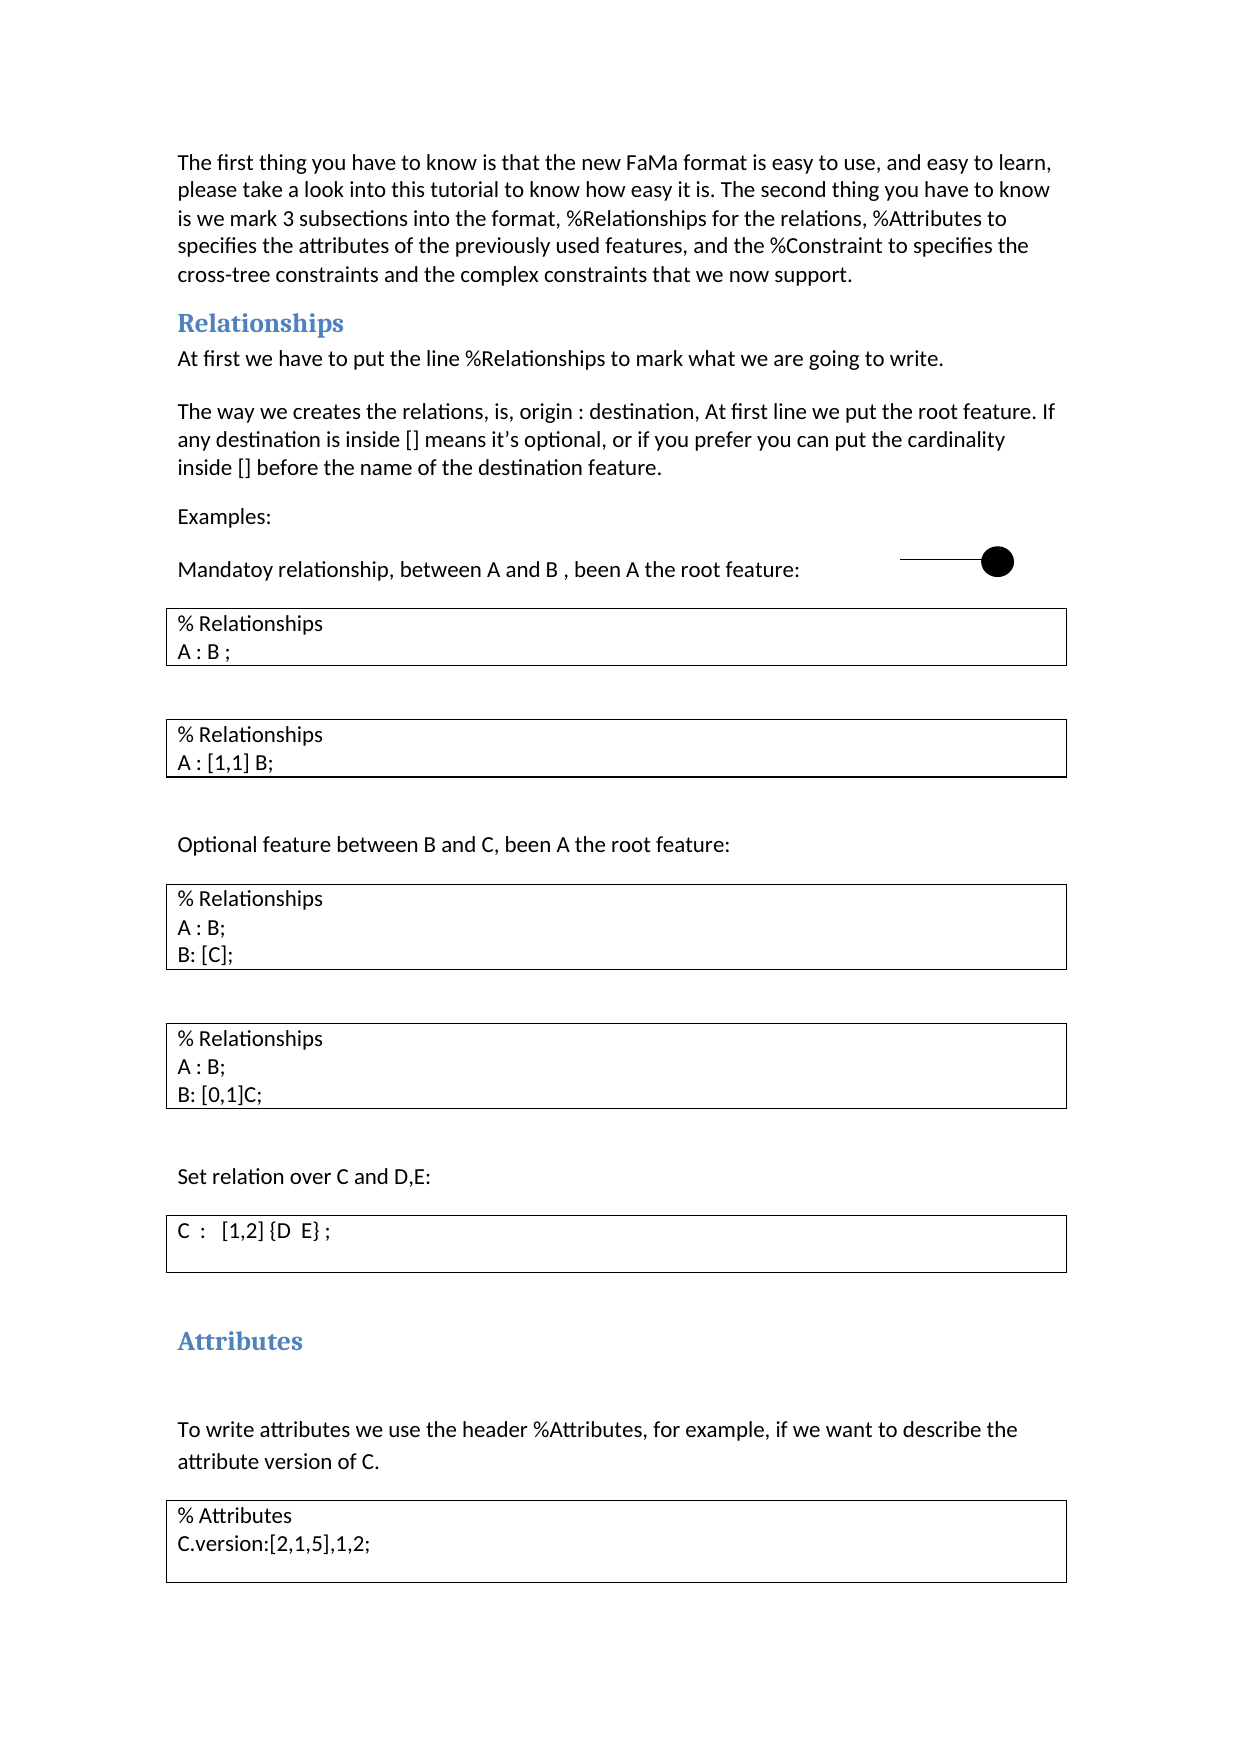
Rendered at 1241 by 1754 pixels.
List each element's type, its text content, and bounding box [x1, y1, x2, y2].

table_header % Relationships A : B; B: [C]; [167, 885, 1066, 969]
table_header % Attributes C.version:[2,1,5],1,2; [167, 1501, 1066, 1582]
subtitle Attributes [177, 1326, 1063, 1357]
text Set relation over C and D,E: [177, 1162, 1063, 1190]
table_header % Relationships A : B; B: [0,1]C; [167, 1024, 1066, 1108]
text Mandatoy relationship, between A and B , been A the root feature: [177, 555, 1063, 583]
text The way we creates the relations, is, origin : destination, At first line we put the root feature. If any destination is inside [] means it’s optional, or if you prefer you can put the cardinality inside [] before the name of the destination feature. [177, 397, 1063, 481]
text Examples: [177, 502, 1063, 530]
table_header C : [1,2] {D E} ; [167, 1216, 1066, 1272]
text To write attributes we use the header %Attributes, for example, if we want to describe the attribute version of C. [177, 1415, 1063, 1475]
table_header % Relationships A : B ; [167, 609, 1066, 665]
table_header % Relationships A : [1,1] B; [167, 720, 1066, 776]
text The first thing you have to know is that the new FaMa format is easy to use, and easy to learn, please take a look into this tutorial to know how easy it is. The second thing you have to know is we mark 3 subsections into the format, %Relationships for the relations, %Attributes to specifies the attributes of the previously used features, and the %Constraint to specifies the cross-tree constraints and the complex constraints that we now support. [177, 148, 1063, 288]
text At first we have to put the line %Relationships to mark what we are going to write. [177, 344, 1063, 372]
text Optional feature between B and C, been A the root feature: [177, 831, 1063, 858]
subtitle Relationships [177, 308, 1063, 340]
